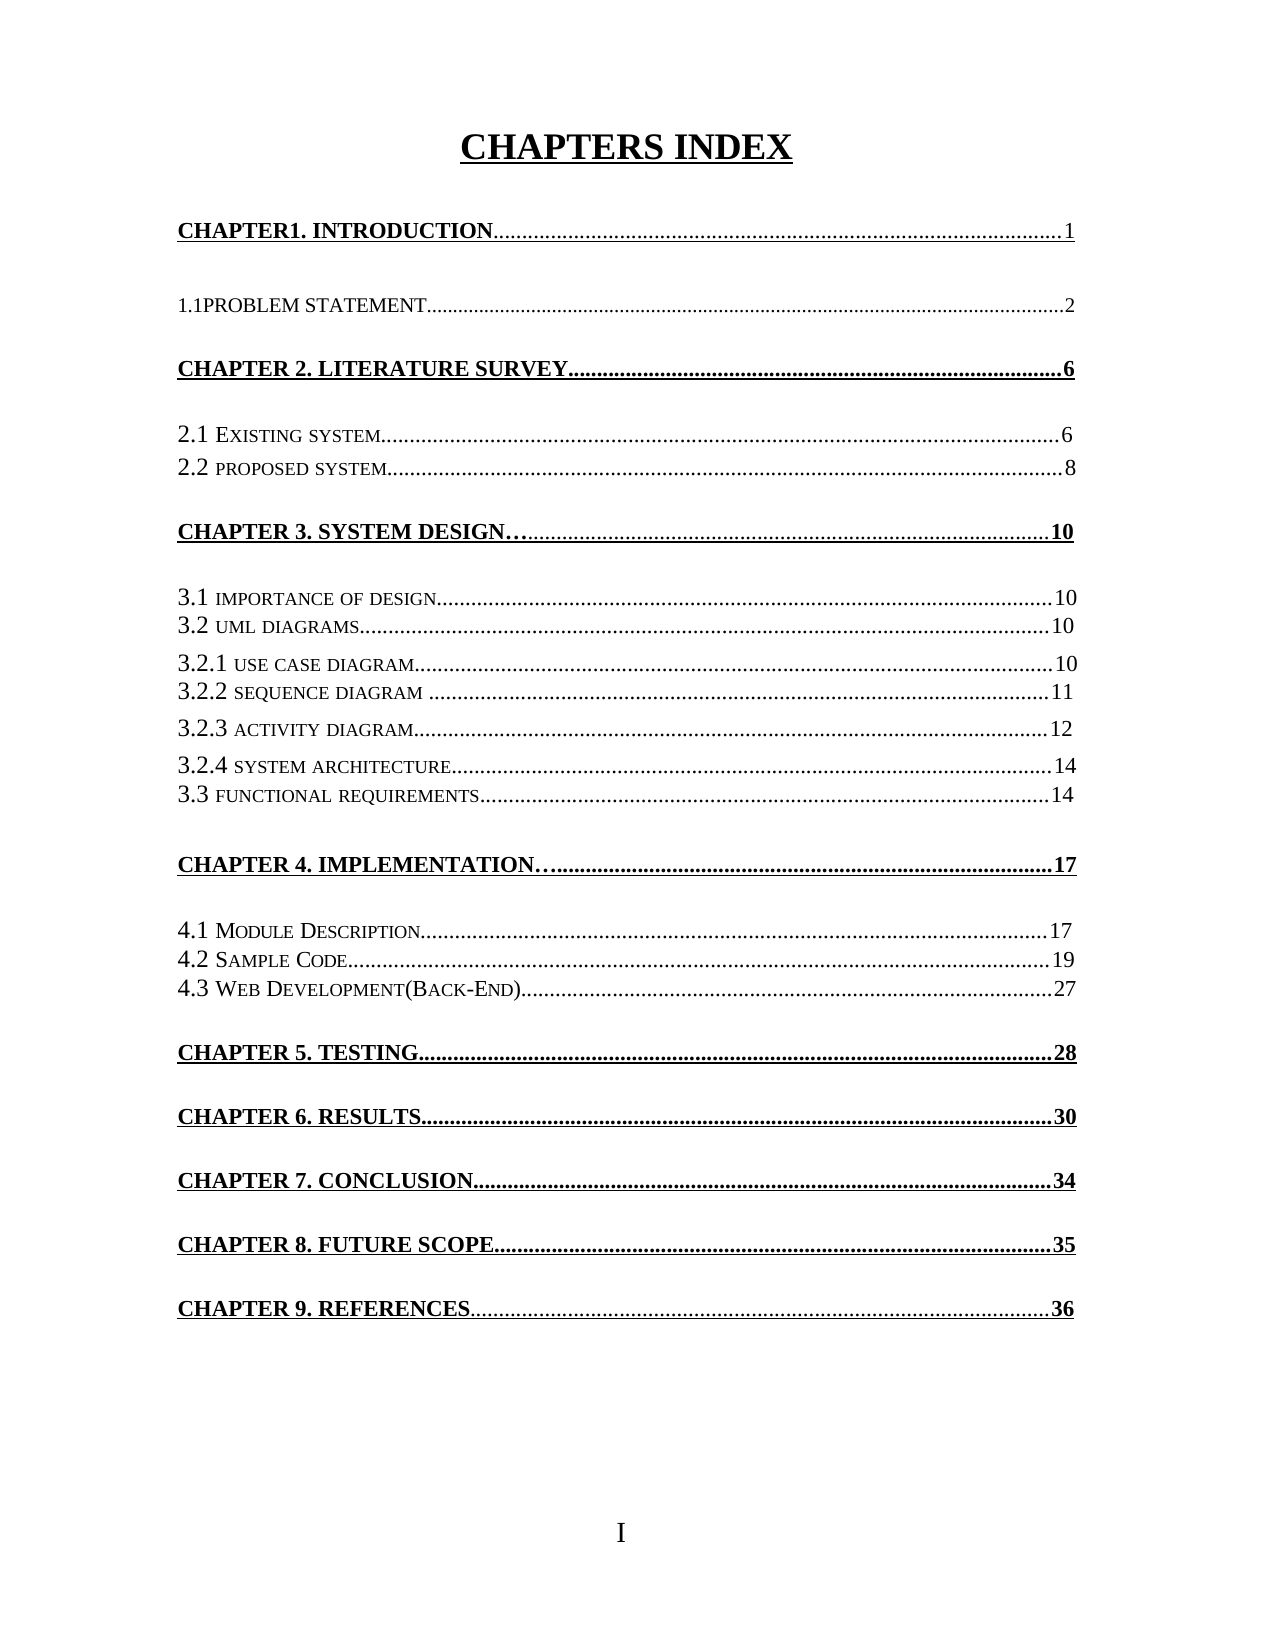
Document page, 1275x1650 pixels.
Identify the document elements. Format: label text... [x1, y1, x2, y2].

subtitle CHAPTERS INDEX [460, 125, 1157, 168]
